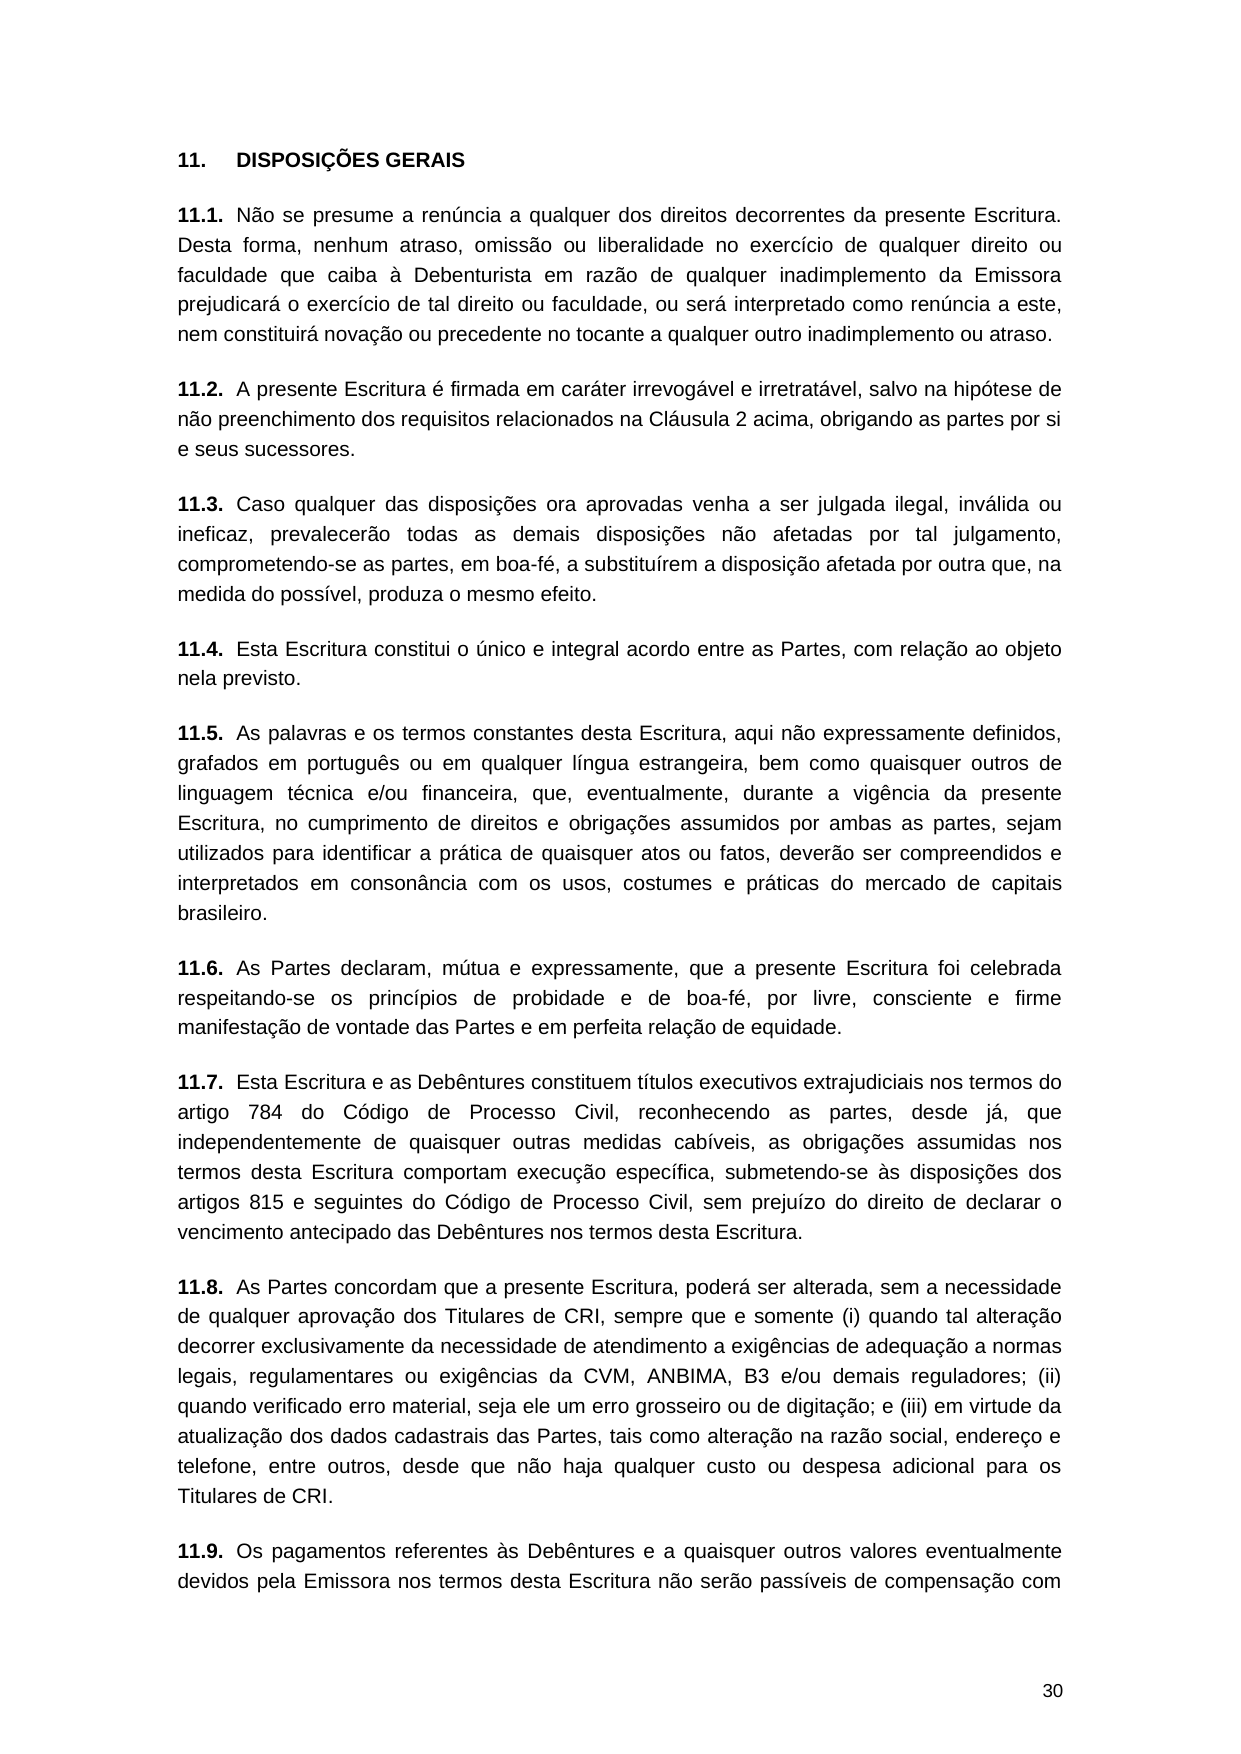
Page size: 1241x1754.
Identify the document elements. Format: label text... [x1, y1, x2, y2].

list Esta Escritura constitui o único e integral acordo entre as Partes, com relação ao objeto nela previsto. [177, 636, 1063, 690]
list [177, 1539, 1063, 1592]
list Esta Escritura e as Debêntures constituem títulos executivos extrajudiciais nos termos do artigo 784 do Código de Processo Civil, reconhecendo as partes, desde já, que independentemente de quaisquer outras medidas cabíveis, as obrigações assumidas nos termos desta Escritura comportam execução específica, submetendo-se às disposições dos artigos 815 e seguintes do Código de Processo Civil, sem prejuízo do direito de declarar o vencimento antecipado das Debêntures nos termos desta Escritura. [177, 1070, 1063, 1243]
list As palavras e os termos constantes desta Escritura, aqui não expressamente definidos, grafados em português ou em qualquer língua estrangeira, bem como quaisquer outros de linguagem técnica e/ou financeira, que, eventualmente, durante a vigência da presente Escritura, no cumprimento de direitos e obrigações assumidos por ambas as partes, sejam utilizados para identificar a prática de quaisquer atos ou fatos, deverão ser compreendidos e interpretados em consonância com os usos, costumes e práticas do mercado de capitais brasileiro. [177, 721, 1063, 924]
list DISPOSIÇÕES GERAIS [177, 148, 1063, 172]
list As Partes concordam que a presente Escritura, poderá ser alterada, sem a necessidade de qualquer aprovação dos Titulares de CRI, sempre que e somente (i) quando tal alteração decorrer exclusivamente da necessidade de atendimento a exigências de adequação a normas legais, regulamentares ou exigências da CVM, ANBIMA, B3 e/ou demais reguladores; (ii) quando verificado erro material, seja ele um erro grosseiro ou de digitação; e (iii) em virtude da atualização dos dados cadastrais das Partes, tais como alteração na razão social, endereço e telefone, entre outros, desde que não haja qualquer custo ou despesa adicional para os Titulares de CRI. [177, 1274, 1063, 1508]
list Não se presume a renúncia a qualquer dos direitos decorrentes da presente Escritura. Desta forma, nenhum atraso, omissão ou liberalidade no exercício de qualquer direito ou faculdade que caiba à Debenturista em razão de qualquer inadimplemento da Emissora prejudicará o exercício de tal direito ou faculdade, ou será interpretado como renúncia a este, nem constituirá novação ou precedente no tocante a qualquer outro inadimplemento ou atraso. [177, 203, 1063, 346]
list A presente Escritura é firmada em caráter irrevogável e irretratável, salvo na hipótese de não preenchimento dos requisitos relacionados na Cláusula 2 acima, obrigando as partes por si e seus sucessores. [177, 377, 1063, 461]
list As Partes declaram, mútua e expressamente, que a presente Escritura foi celebrada respeitando-se os princípios de probidade e de boa-fé, por livre, consciente e firme manifestação de vontade das Partes e em perfeita relação de equidade. [177, 955, 1063, 1039]
list Caso qualquer das disposições ora aprovadas venha a ser julgada ilegal, inválida ou ineficaz, prevalecerão todas as demais disposições não afetadas por tal julgamento, comprometendo-se as partes, em boa-fé, a substituírem a disposição afetada por outra que, na medida do possível, produza o mesmo efeito. [177, 492, 1063, 605]
